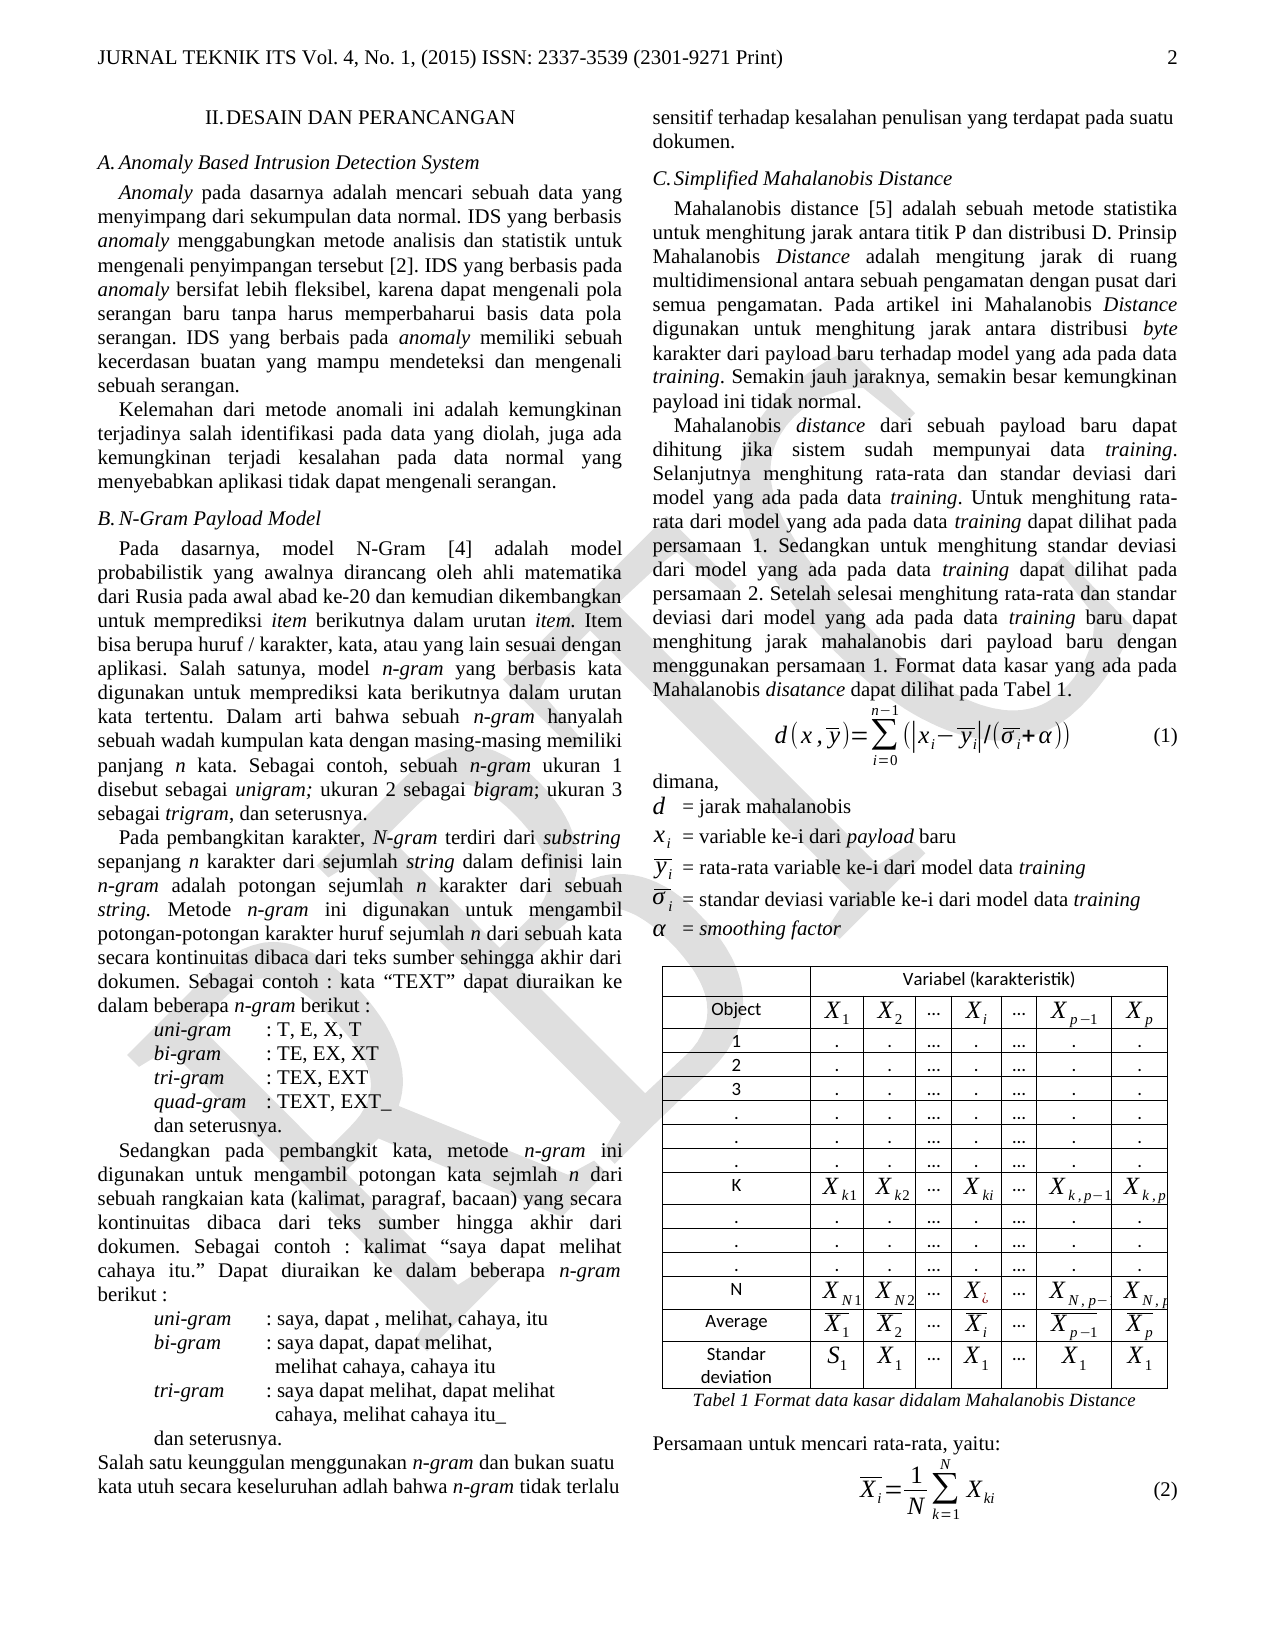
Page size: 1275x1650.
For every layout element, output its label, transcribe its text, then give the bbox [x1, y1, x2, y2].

table_cell Standar deviation [663, 1342, 810, 1388]
table_cell [952, 1173, 1001, 1204]
text dimana, [652, 769, 1177, 793]
table_cell . [1112, 1205, 1167, 1228]
text Persamaan untuk mencari rata-rata, yaitu: [652, 1431, 1177, 1455]
text (1) [652, 701, 1177, 769]
text uni-gram : saya, dapat , melihat, cahaya, itu [97, 1306, 622, 1330]
table_cell … [1002, 1277, 1036, 1308]
table_cell . [864, 1149, 915, 1172]
table_cell . [1037, 1229, 1111, 1252]
table_cell … [916, 1029, 951, 1052]
text Anomaly pada dasarnya adalah mencari sebuah data yang menyimpang dari sekumpulan data normal. IDS yang berbasis anomaly menggabungkan metode analisis dan statistik untuk mengenali penyimpangan tersebut . IDS yang berbasis pada anomaly bersifat lebih fleksibel, karena dapat mengenali pola serangan baru tanpa harus memperbaharui basis data pola serangan. IDS yang berbais pada anomaly memiliki sebuah kecerdasan buatan yang mampu mendeteksi dan mengenali sebuah serangan. [97, 180, 622, 397]
table_cell . [1112, 1053, 1167, 1076]
table_cell … [1002, 1029, 1036, 1052]
table_cell … [916, 997, 951, 1028]
table_cell … [916, 1053, 951, 1076]
table_cell . [1037, 1205, 1111, 1228]
table_cell . [1112, 1149, 1167, 1172]
table_cell … [1002, 1173, 1036, 1204]
table_cell 2 [663, 1053, 810, 1076]
table_cell … [916, 1205, 951, 1228]
table_cell … [1002, 997, 1036, 1028]
table_cell . [952, 1253, 1001, 1276]
table_cell … [1002, 1205, 1036, 1228]
table_cell . [1112, 1229, 1167, 1252]
text (2) [652, 1455, 1177, 1522]
text Salah satu keunggulan menggunakan n-gram dan bukan suatu kata utuh secara keseluruhan adlah bahwa n-gram tidak terlalu sensitif terhadap kesalahan penulisan yang terdapat pada suatu dokumen. [652, 105, 1177, 153]
text Mahalanobis distance dari sebuah payload baru dapat dihitung jika sistem sudah mempunyai data training. Selanjutnya menghitung rata-rata dan standar deviasi dari model yang ada pada data training. Untuk menghitung rata-rata dari model yang ada pada data training dapat dilihat pada persamaan 1. Sedangkan untuk menghitung standar deviasi dari model yang ada pada data training dapat dilihat pada persamaan 2. Setelah selesai menghitung rata-rata dan standar deviasi dari model yang ada pada data training baru dapat menghitung jarak mahalanobis dari payload baru dengan menggunakan persamaan 1. Format data kasar yang ada pada Mahalanobis disatance dapat dilihat pada Tabel 1. [652, 413, 1177, 701]
table_cell [1037, 1173, 1111, 1204]
table_cell . [1112, 1101, 1167, 1124]
table_cell . [663, 1253, 810, 1276]
table_cell N [663, 1277, 810, 1308]
text Pada dasarnya, model N-Gram adalah model probabilistik yang awalnya dirancang oleh ahli matematika dari Rusia pada awal abad ke-20 dan kemudian dikembangkan untuk memprediksi item berikutnya dalam urutan item. Item bisa berupa huruf / karakter, kata, atau yang lain sesuai dengan aplikasi. Salah satunya, model n-gram yang berbasis kata digunakan untuk memprediksi kata berikutnya dalam urutan kata tertentu. Dalam arti bahwa sebuah n-gram hanyalah sebuah wadah kumpulan kata dengan masing-masing memiliki panjang n kata. Sebagai contoh, sebuah n-gram ukuran 1 disebut sebagai unigram; ukuran 2 sebagai bigram; ukuran 3 sebagai trigram, dan seterusnya. [97, 536, 622, 825]
table_cell … [1002, 1149, 1036, 1172]
table_cell . [811, 1149, 863, 1172]
text dan seterusnya. [97, 1113, 622, 1137]
table_cell . [811, 1029, 863, 1052]
table_cell . [1112, 1253, 1167, 1276]
table_cell . [864, 1029, 915, 1052]
table_cell … [916, 1125, 951, 1148]
text bi-gram : TE, EX, XT [97, 1041, 622, 1065]
table_cell [811, 997, 863, 1028]
table_cell … [1002, 1342, 1036, 1388]
table_cell [811, 1342, 863, 1388]
subtitle DESAIN DAN PERANCANGAN [97, 105, 622, 129]
text = rata-rata variable ke-i dari model data training [652, 852, 1177, 883]
table_cell . [1037, 1029, 1111, 1052]
table_cell [952, 1310, 1001, 1341]
table_cell … [916, 1149, 951, 1172]
table_cell . [864, 1125, 915, 1148]
table_cell K [663, 1173, 810, 1204]
table_cell . [663, 1205, 810, 1228]
table_cell [1037, 1277, 1111, 1308]
table_cell . [864, 1205, 915, 1228]
table_cell [864, 1342, 915, 1388]
text = jarak mahalanobis [652, 793, 1177, 820]
table_cell … [916, 1173, 951, 1204]
table_cell [811, 1173, 863, 1204]
table_cell . [811, 1205, 863, 1228]
table_cell . [1112, 1077, 1167, 1100]
table_cell [1112, 1173, 1167, 1204]
table_cell [811, 1310, 863, 1341]
table_cell … [916, 1310, 951, 1341]
table_cell … [1002, 1253, 1036, 1276]
table_cell 1 [663, 1029, 810, 1052]
table_cell . [1037, 1125, 1111, 1148]
table_cell . [952, 1029, 1001, 1052]
table_cell … [1002, 1053, 1036, 1076]
table_cell . [811, 1053, 863, 1076]
table_cell [952, 1342, 1001, 1388]
text = standar deviasi variable ke-i dari model data training [652, 883, 1177, 914]
text Pada pembangkitan karakter, N-gram terdiri dari substring sepanjang n karakter dari sejumlah string dalam definisi lain n-gram adalah potongan sejumlah n karakter dari sebuah string. Metode n-gram ini digunakan untuk mengambil potongan-potongan karakter huruf sejumlah n dari sebuah kata secara kontinuitas dibaca dari teks sumber sehingga akhir dari dokumen. Sebagai contoh : kata “TEXT” dapat diuraikan ke dalam beberapa n-gram berikut : [97, 825, 622, 1017]
table_cell [1037, 1310, 1111, 1341]
table_cell [811, 1277, 863, 1308]
table_cell … [1002, 1229, 1036, 1252]
table_cell . [811, 1229, 863, 1252]
table_cell [952, 997, 1001, 1028]
table_cell . [663, 1149, 810, 1172]
table_cell … [916, 1253, 951, 1276]
table_cell [1112, 1277, 1167, 1308]
table_cell . [952, 1077, 1001, 1100]
table_cell . [1037, 1101, 1111, 1124]
table_cell . [952, 1229, 1001, 1252]
table_cell … [1002, 1077, 1036, 1100]
text quad-gram : TEXT, EXT_ [97, 1089, 622, 1113]
text Mahalanobis distance adalah sebuah metode statistika untuk menghitung jarak antara titik P dan distribusi D. Prinsip Mahalanobis Distance adalah mengitung jarak di ruang multidimensional antara sebuah pengamatan dengan pusat dari semua pengamatan. Pada artikel ini Mahalanobis Distance digunakan untuk menghitung jarak antara distribusi byte karakter dari payload baru terhadap model yang ada pada data training. Semakin jauh jaraknya, semakin besar kemungkinan payload ini tidak normal. [652, 196, 1177, 413]
text = smoothing factor [652, 914, 1177, 942]
table_cell … [916, 1077, 951, 1100]
table_cell . [952, 1125, 1001, 1148]
text Salah satu keunggulan menggunakan n-gram dan bukan suatu kata utuh secara keseluruhan adlah bahwa n-gram tidak terlalu sensitif terhadap kesalahan penulisan yang terdapat pada suatu dokumen. [97, 1450, 622, 1498]
table_cell . [864, 1077, 915, 1100]
table_cell . [811, 1077, 863, 1100]
table_cell . [811, 1125, 863, 1148]
table_header [663, 967, 810, 996]
table_cell [1112, 1342, 1167, 1388]
subtitle Simplified Mahalanobis Distance [652, 166, 1177, 190]
table_cell . [864, 1229, 915, 1252]
table_cell . [811, 1101, 863, 1124]
table_cell [1112, 997, 1167, 1028]
table_cell … [1002, 1125, 1036, 1148]
table_cell [864, 1173, 915, 1204]
table_cell . [1037, 1053, 1111, 1076]
table_cell . [952, 1205, 1001, 1228]
table_cell [952, 1277, 1001, 1308]
table_cell . [663, 1125, 810, 1148]
table_cell [1037, 1342, 1111, 1388]
text Sedangkan pada pembangkit kata, metode n-gram ini digunakan untuk mengambil potongan kata sejmlah n dari sebuah rangkaian kata (kalimat, paragraf, bacaan) yang secara kontinuitas dibaca dari teks sumber hingga akhir dari dokumen. Sebagai contoh : kalimat “saya dapat melihat cahaya itu.” Dapat diuraikan ke dalam beberapa n-gram berikut : [97, 1137, 622, 1306]
table_cell . [952, 1149, 1001, 1172]
table_cell . [864, 1253, 915, 1276]
text melihat cahaya, cahaya itu [97, 1354, 622, 1378]
text bi-gram : saya dapat, dapat melihat, [97, 1330, 622, 1354]
table_cell … [916, 1342, 951, 1388]
text Kelemahan dari metode anomali ini adalah kemungkinan terjadinya salah identifikasi pada data yang diolah, juga ada kemungkinan terjadi kesalahan pada data normal yang menyebabkan aplikasi tidak dapat mengenali serangan. [97, 397, 622, 493]
table_cell … [916, 1229, 951, 1252]
text tri-gram : TEX, EXT [97, 1065, 622, 1089]
table_cell . [864, 1101, 915, 1124]
text uni-gram : T, E, X, T [97, 1017, 622, 1041]
table_cell . [1112, 1029, 1167, 1052]
table_cell . [952, 1053, 1001, 1076]
subtitle Anomaly Based Intrusion Detection System [97, 150, 622, 174]
subtitle N-Gram Payload Model [97, 506, 622, 530]
table_cell . [1037, 1253, 1111, 1276]
text Tabel 1 Format data kasar didalam Mahalanobis Distance [652, 1389, 1177, 1410]
table_cell . [1037, 1149, 1111, 1172]
table_cell . [1112, 1125, 1167, 1148]
table_cell . [811, 1253, 863, 1276]
text = variable ke-i dari payload baru [652, 820, 1177, 852]
table_cell Average [663, 1310, 810, 1341]
table_cell 3 [663, 1077, 810, 1100]
table_cell [864, 1277, 915, 1308]
table_cell … [1002, 1101, 1036, 1124]
table_cell . [1037, 1077, 1111, 1100]
table_cell . [663, 1229, 810, 1252]
table_cell [864, 1310, 915, 1341]
table_header Variabel (karakteristik) [811, 967, 1167, 996]
table_cell [864, 997, 915, 1028]
table_cell [1037, 997, 1111, 1028]
text tri-gram : saya dapat melihat, dapat melihat [97, 1378, 622, 1402]
table_cell … [916, 1101, 951, 1124]
table_cell . [663, 1101, 810, 1124]
table_cell … [1002, 1310, 1036, 1341]
table_cell … [916, 1277, 951, 1308]
table_cell Object [663, 997, 810, 1028]
text cahaya, melihat cahaya itu_ [97, 1402, 622, 1426]
table_cell [1112, 1310, 1167, 1341]
text dan seterusnya. [97, 1426, 622, 1450]
table_cell . [864, 1053, 915, 1076]
table_cell . [952, 1101, 1001, 1124]
